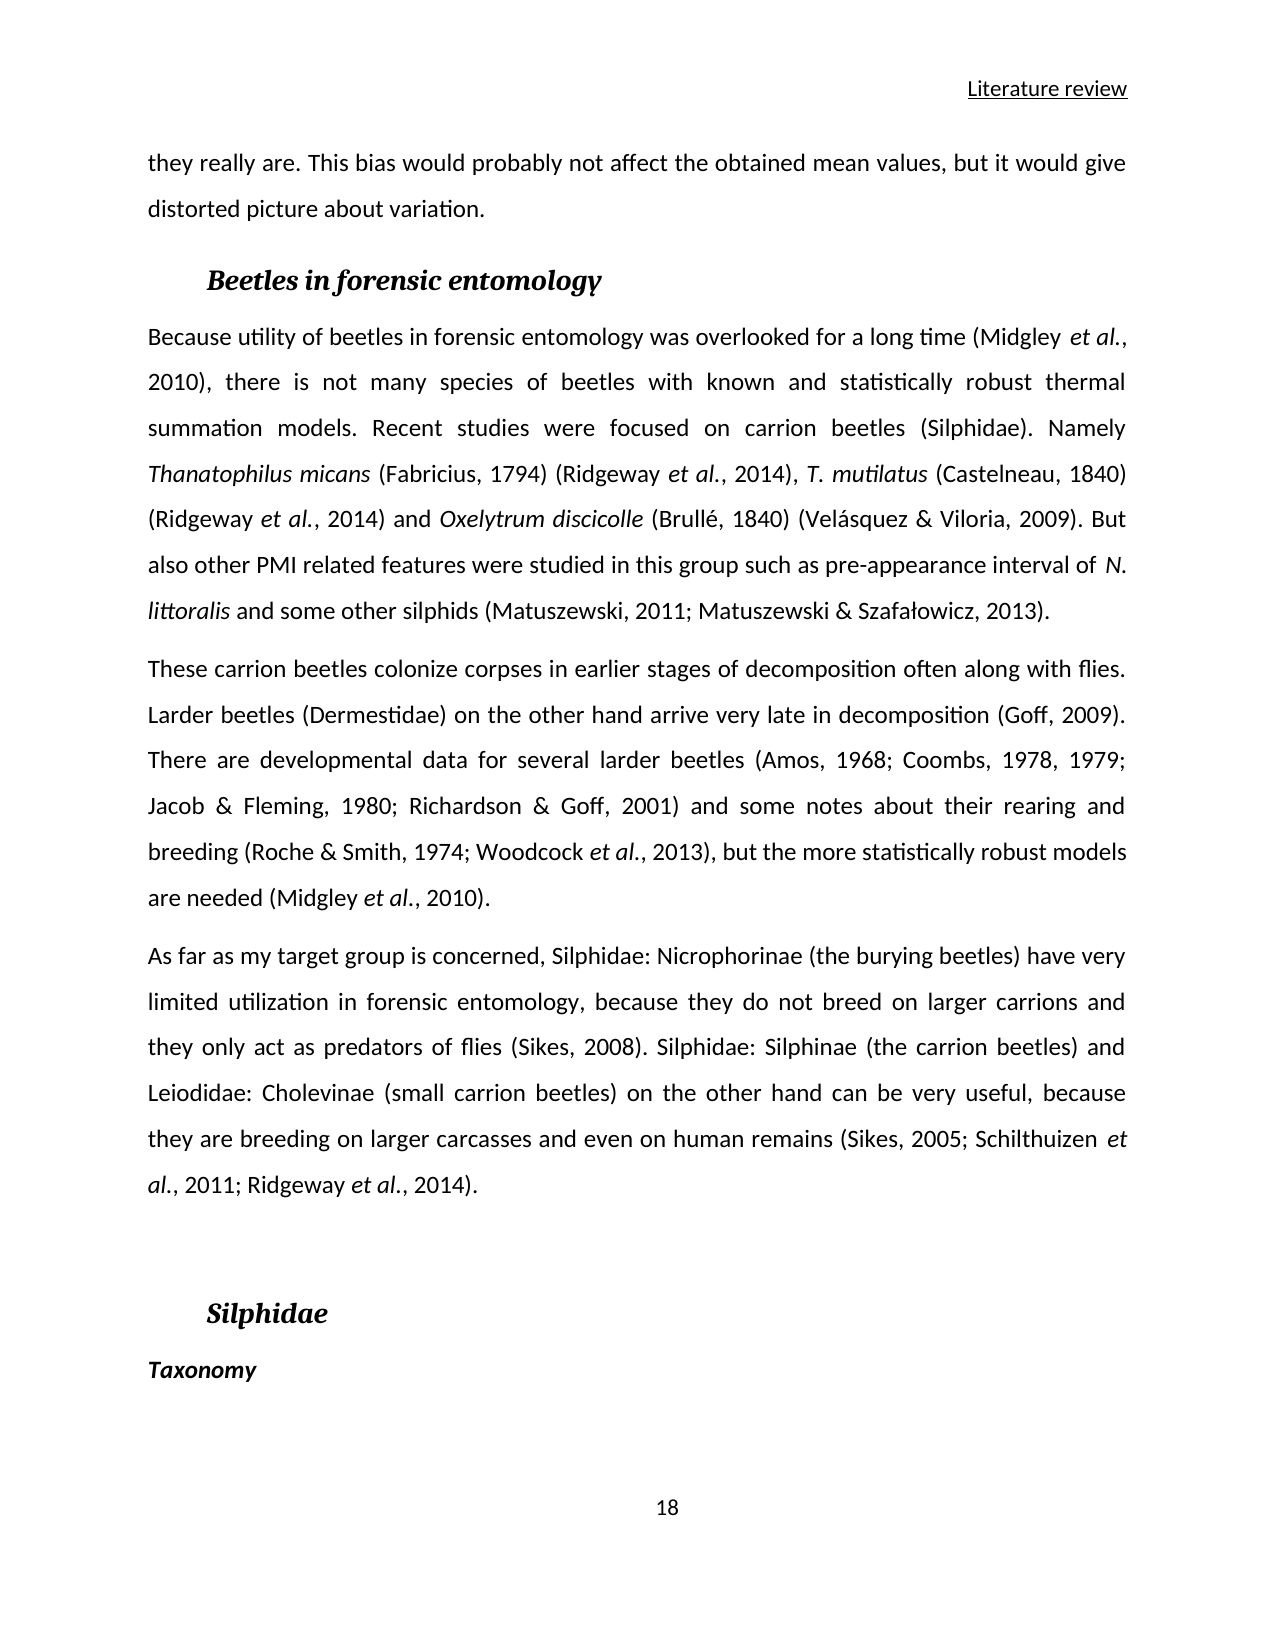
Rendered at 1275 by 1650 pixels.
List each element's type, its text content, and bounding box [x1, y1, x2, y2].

text Taxonomy [148, 1354, 1127, 1385]
subtitle Beetles in forensic entomology [148, 264, 1127, 298]
text Because utility of beetles in forensic entomology was overlooked for a long time (Midgley et al., 2010), there is not many species of beetles with known and statistically robust thermal summation models. Recent studies were focused on carrion beetles (Silphidae). Namely Thanatophilus micans (Fabricius, 1794) (Ridgeway et al., 2014), T. mutilatus (Castelneau, 1840) (Ridgeway et al., 2014) and Oxelytrum discicolle (Brullé, 1840) (Velásquez & Viloria, 2009). But also other PMI related features were studied in this group such as pre-appearance interval of N. littoralis and some other silphids (Matuszewski, 2011; Matuszewski & Szafałowicz, 2013). [148, 321, 1127, 626]
subtitle Silphidae [148, 1298, 1127, 1331]
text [148, 148, 1127, 224]
text These carrion beetles colonize corpses in earlier stages of decomposition often along with flies. Larder beetles (Dermestidae) on the other hand arrive very late in decomposition (Goff, 2009). There are developmental data for several larder beetles (Amos, 1968; Coombs, 1978, 1979; Jacob & Fleming, 1980; Richardson & Goff, 2001) and some notes about their rearing and breeding (Roche & Smith, 1974; Woodcock et al., 2013), but the more statistically robust models are needed (Midgley et al., 2010). [148, 653, 1127, 912]
text As far as my target group is concerned, Silphidae: Nicrophorinae (the burying beetles) have very limited utilization in forensic entomology, because they do not breed on larger carrions and they only act as predators of flies (Sikes, 2008). Silphidae: Silphinae (the carrion beetles) and Leiodidae: Cholevinae (small carrion beetles) on the other hand can be very useful, because they are breeding on larger carcasses and even on human remains (Sikes, 2005; Schilthuizen et al., 2011; Ridgeway et al., 2014). [148, 940, 1127, 1199]
